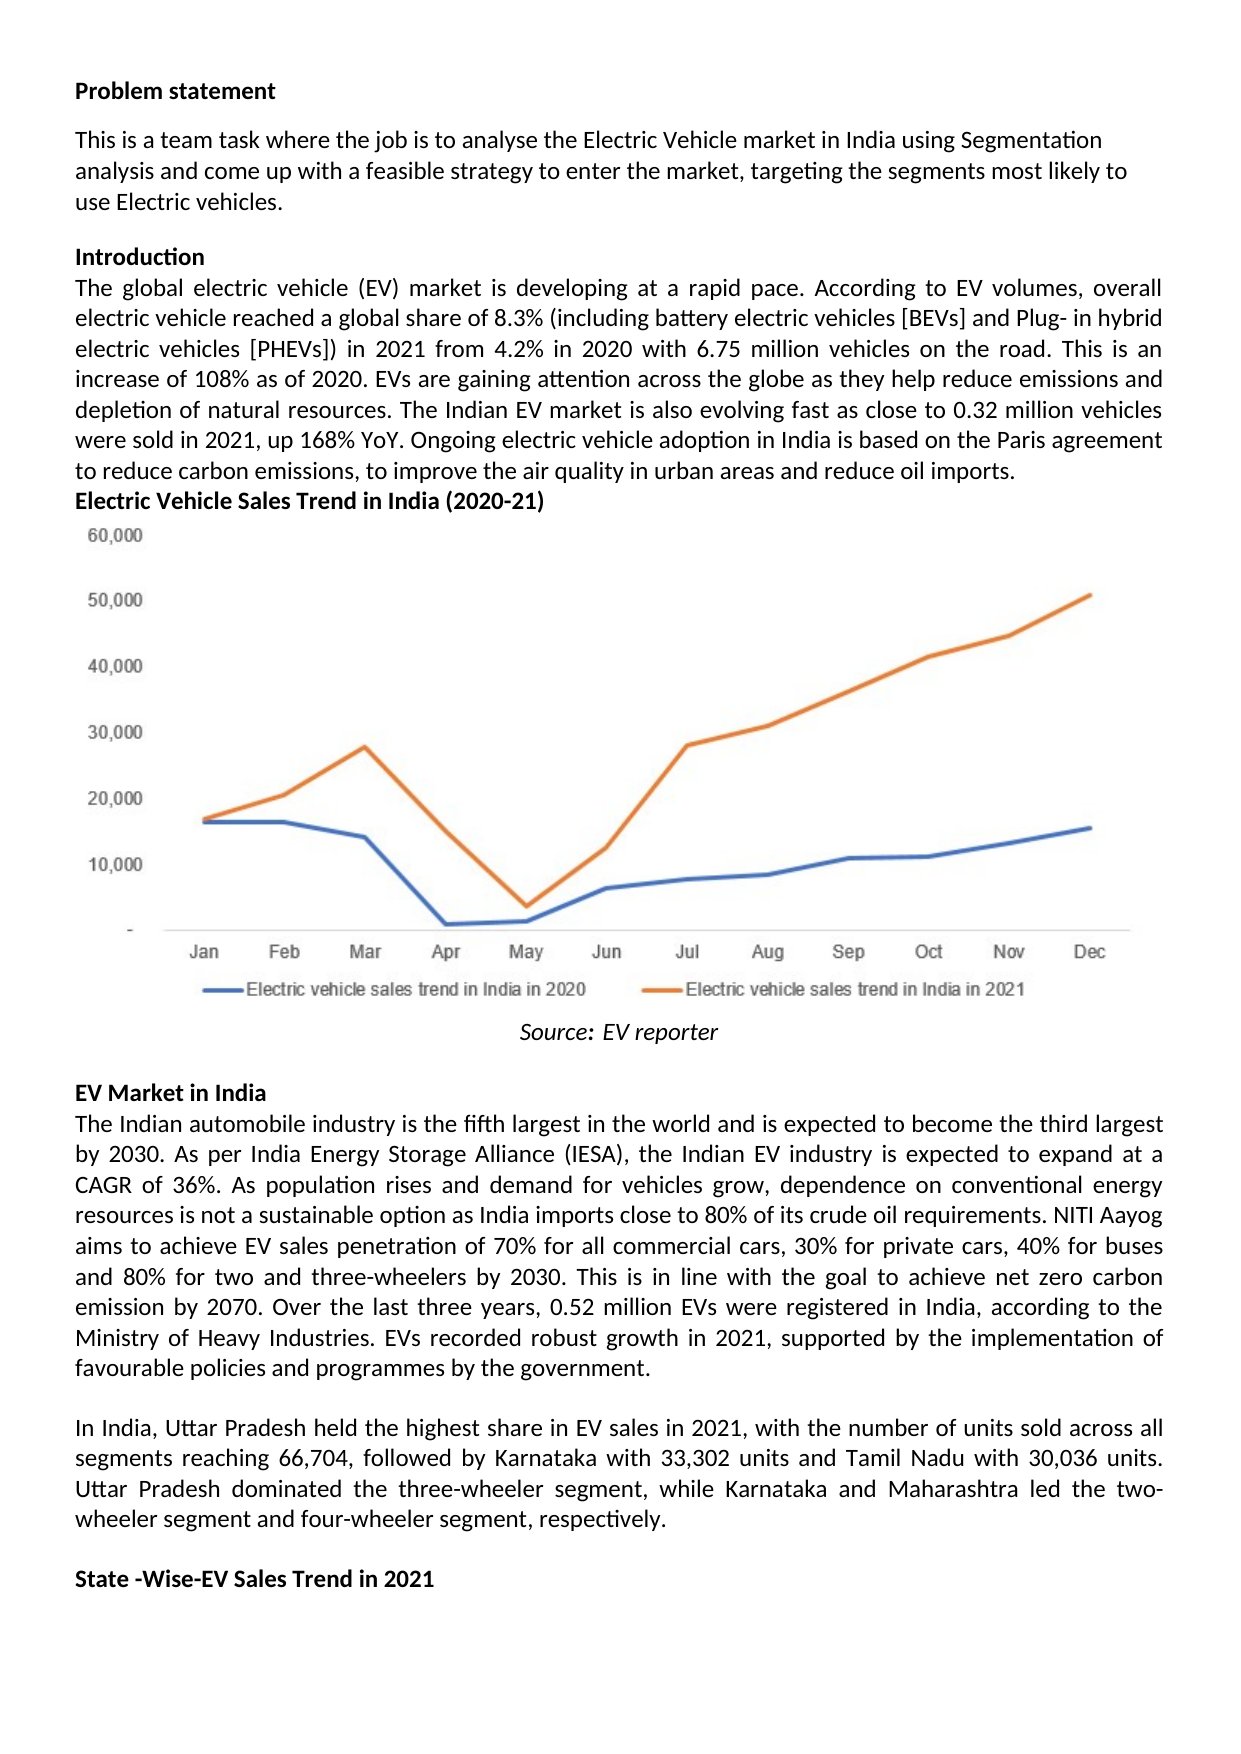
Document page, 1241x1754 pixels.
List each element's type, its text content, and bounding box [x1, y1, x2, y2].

text EV Market in India [75, 1047, 1165, 1108]
text Introduction The global electric vehicle (EV) market is developing at a rapid pace. According to EV volumes, overall electric vehicle reached a global share of 8.3% (including battery electric vehicles [BEVs] and Plug- in hybrid electric vehicles [PHEVs]) in 2021 from 4.2% in 2020 with 6.75 million vehicles on the road. This is an increase of 108% as of 2020. EVs are gaining attention across the globe as they help reduce emissions and depletion of natural resources. The Indian EV market is also evolving fast as close to 0.32 million vehicles were sold in 2021, up 168% YoY. Ongoing electric vehicle adoption in India is based on the Paris agreement to reduce carbon emissions, to improve the air quality in urban areas and reduce oil imports. [75, 241, 1165, 485]
text Electric Vehicle Sales Trend in India (2020-21) [75, 485, 1165, 515]
text In India, Uttar Pradesh held the highest share in EV sales in 2021, with the number of units sold across all segments reaching 66,704, followed by Karnataka with 33,302 units and Tamil Nadu with 30,036 units. Uttar Pradesh dominated the three-wheeler segment, while Karnataka and Maharashtra led the two-wheeler segment and four-wheeler segment, respectively. [75, 1412, 1165, 1534]
text Source: EV reporter [75, 1017, 1165, 1047]
picture [75, 515, 1166, 1017]
text Problem statement [75, 75, 1165, 106]
text State -Wise-EV Sales Trend in 2021 [75, 1563, 1165, 1594]
text The Indian automobile industry is the fifth largest in the world and is expected to become the third largest by 2030. As per India Energy Storage Alliance (IESA), the Indian EV industry is expected to expand at a CAGR of 36%. As population rises and demand for vehicles grow, dependence on conventional energy resources is not a sustainable option as India imports close to 80% of its crude oil requirements. NITI Aayog aims to achieve EV sales penetration of 70% for all commercial cars, 30% for private cars, 40% for buses and 80% for two and three-wheelers by 2030. This is in line with the goal to achieve net zero carbon emission by 2070. Over the last three years, 0.52 million EVs were registered in India, according to the Ministry of Heavy Industries. EVs recorded robust growth in 2021, supported by the implementation of favourable policies and programmes by the government. [75, 1108, 1165, 1383]
text This is a team task where the job is to analyse the Electric Vehicle market in India using Segmentation analysis and come up with a feasible strategy to enter the market, targeting the segments most likely to use Electric vehicles. [75, 124, 1165, 216]
